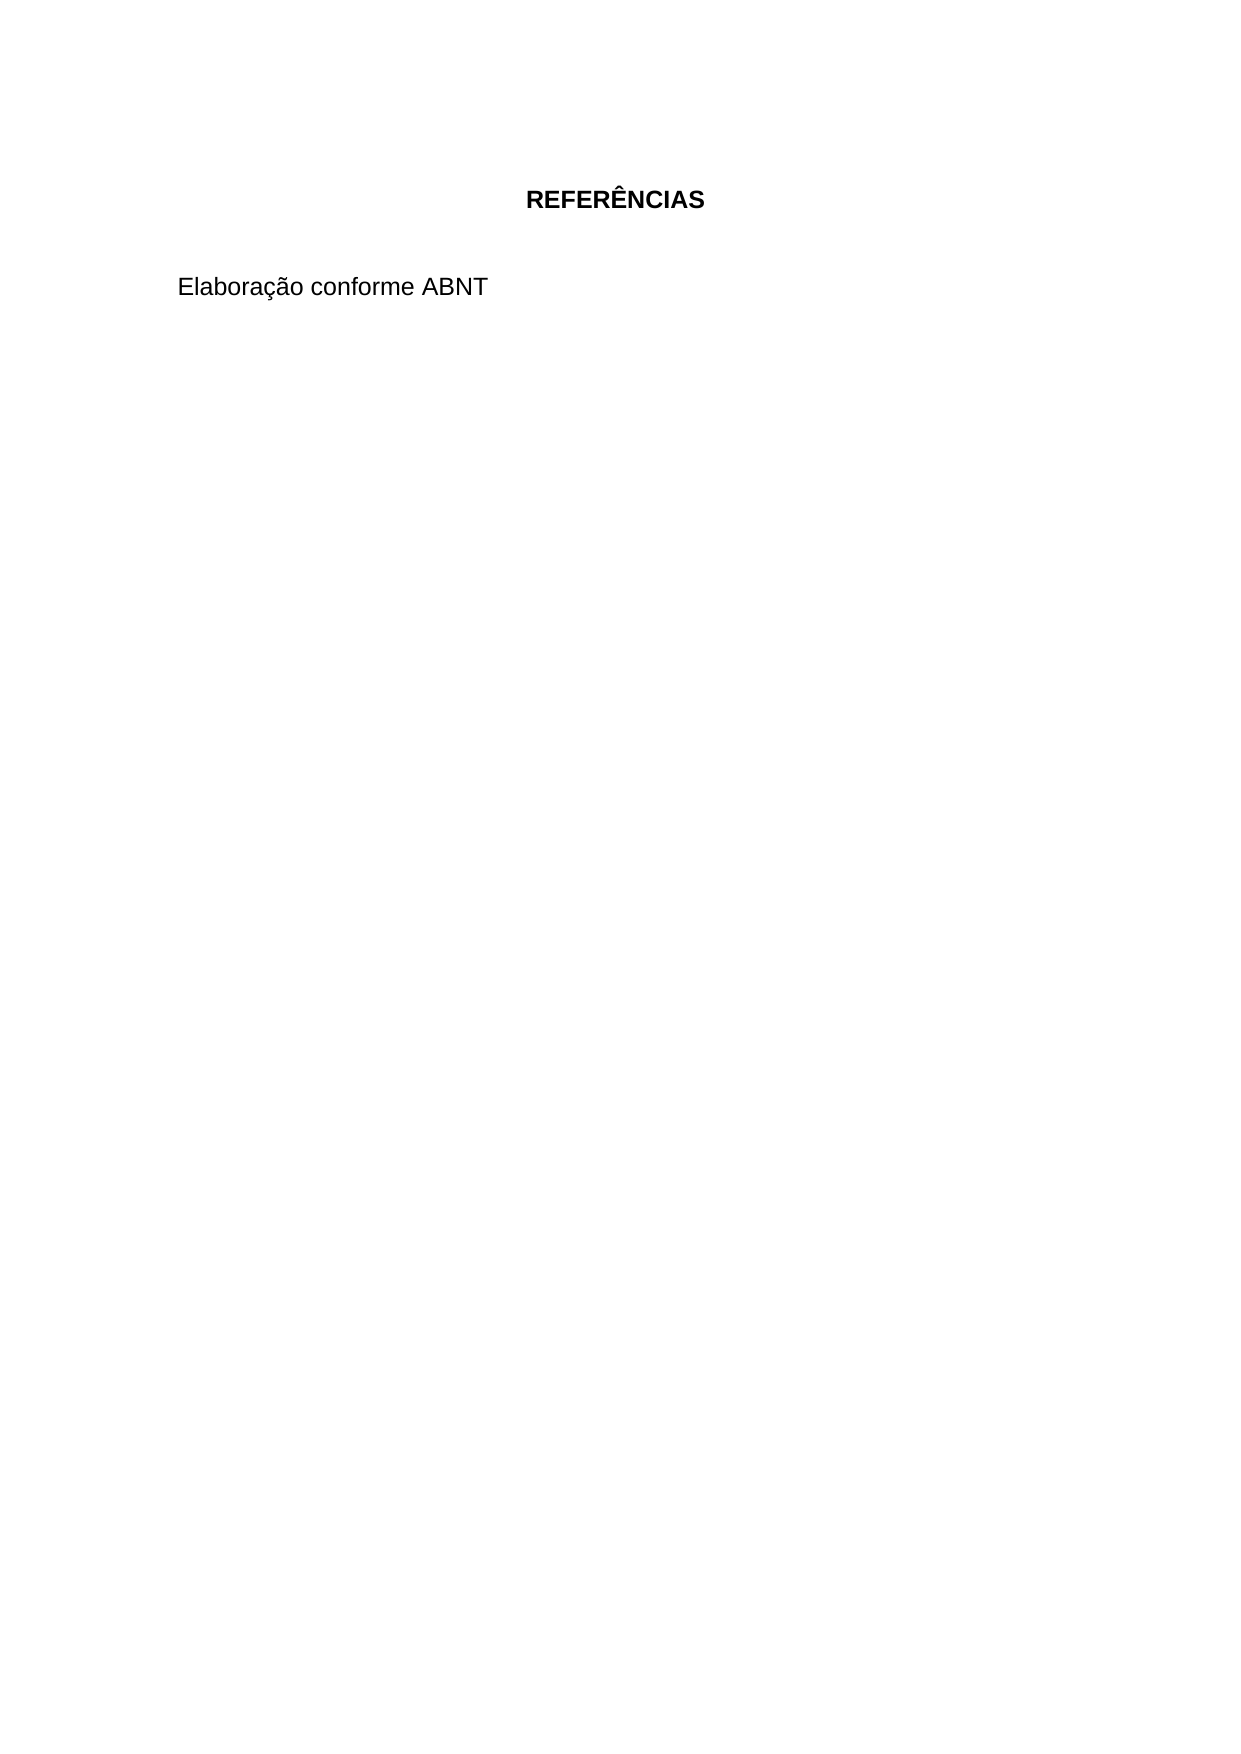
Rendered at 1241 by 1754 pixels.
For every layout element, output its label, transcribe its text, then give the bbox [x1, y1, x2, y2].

text REFERÊNCIAS [437, 185, 794, 214]
text Elaboração conforme ABNT [177, 272, 1092, 300]
